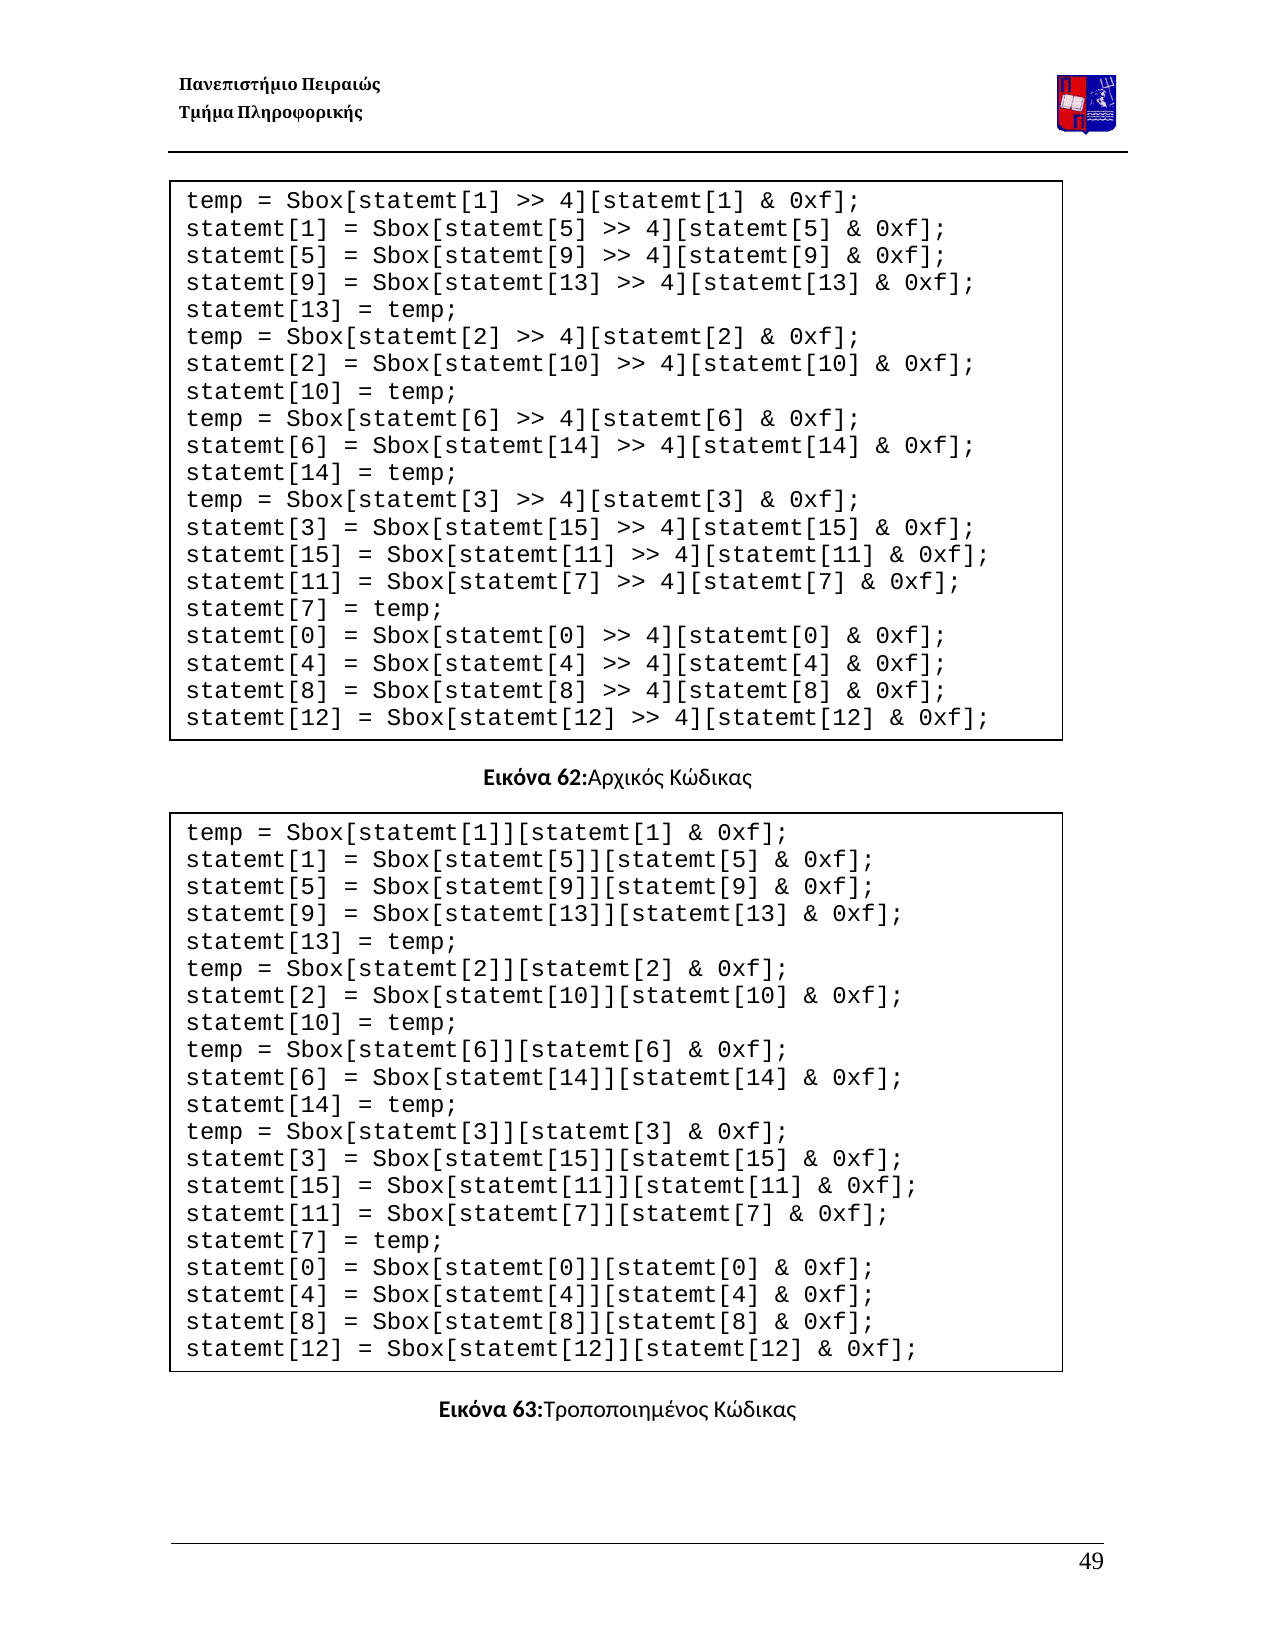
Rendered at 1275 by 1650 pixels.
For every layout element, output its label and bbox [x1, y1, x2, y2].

picture [1057, 75, 1117, 135]
